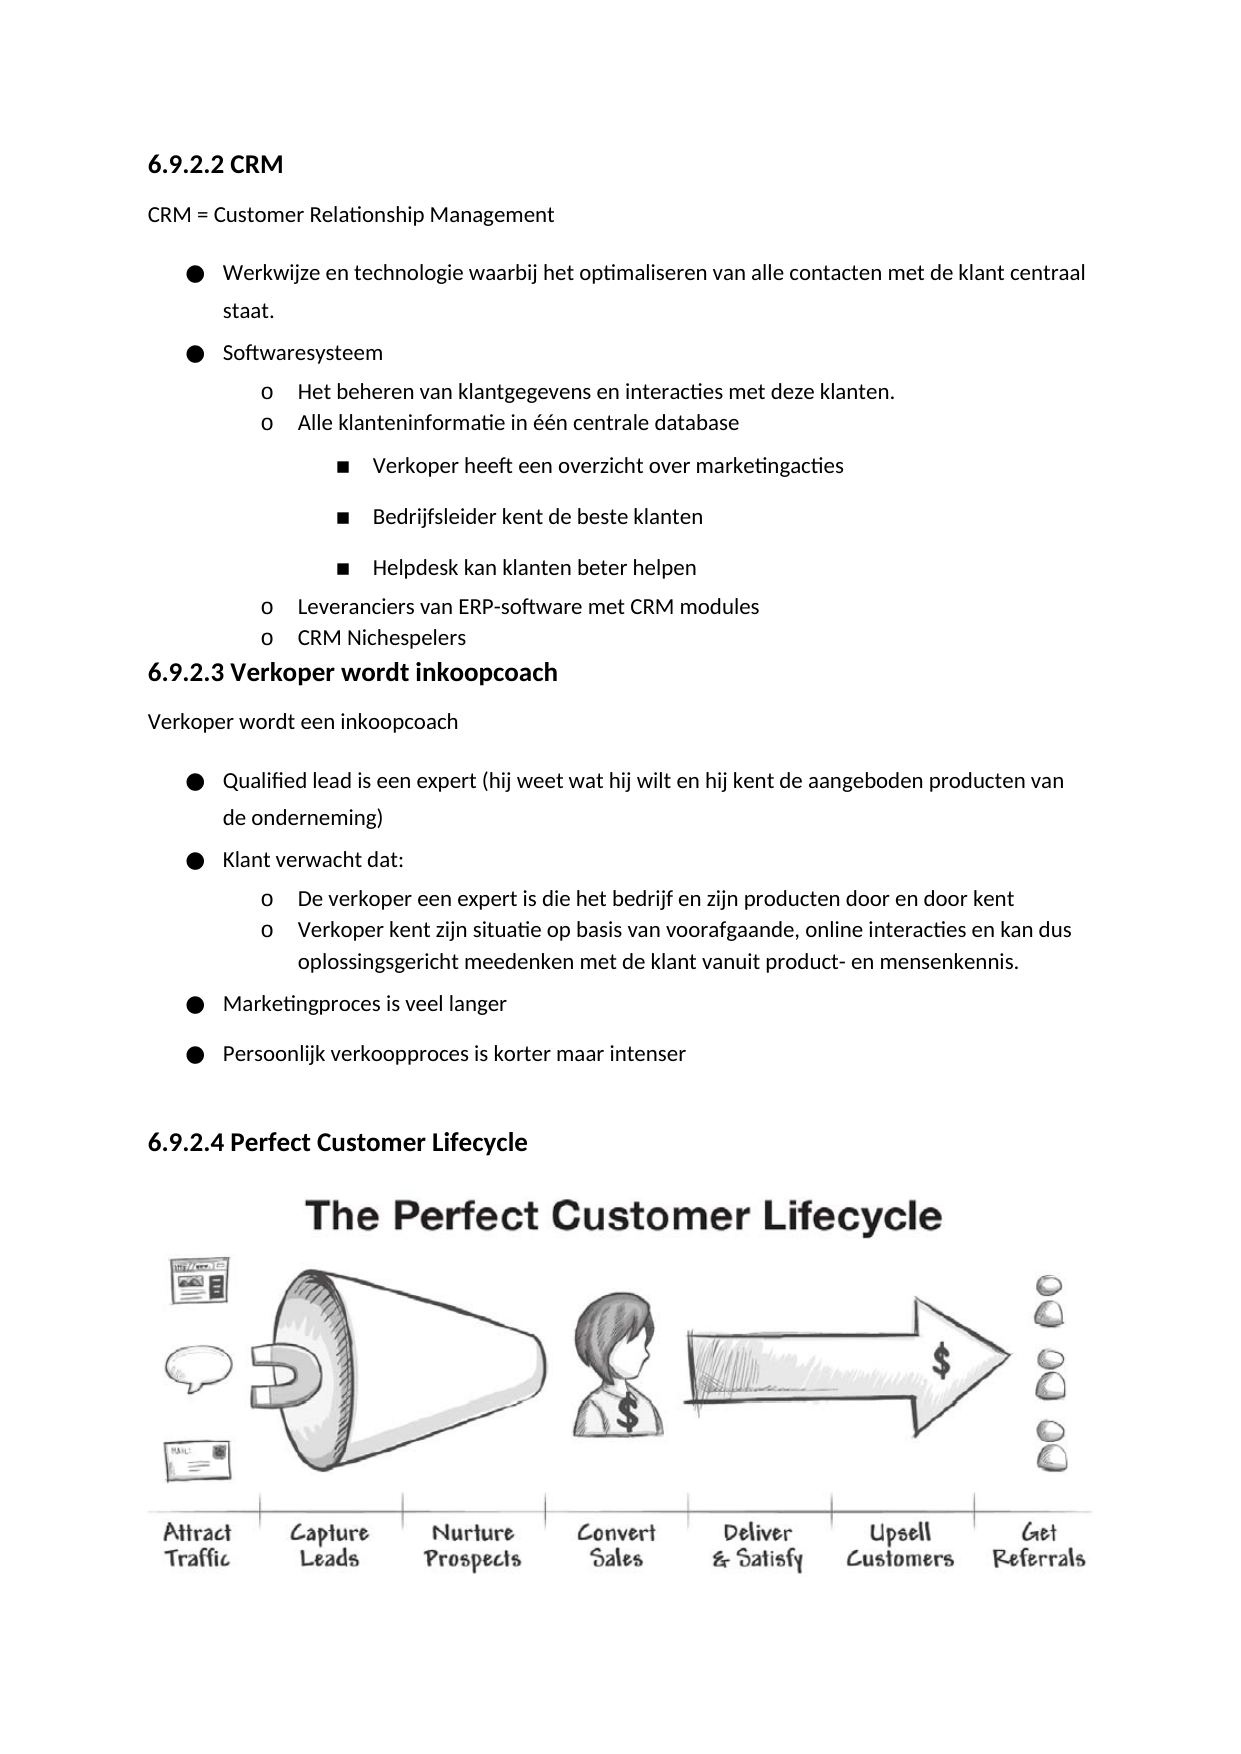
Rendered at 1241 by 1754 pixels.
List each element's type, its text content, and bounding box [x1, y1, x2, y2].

list Helpdesk kan klanten beter helpen [335, 541, 1093, 588]
list Verkoper heeft een overzicht over marketingacties [335, 440, 1093, 487]
list CRM Nichespelers [260, 623, 1093, 653]
text 6.9.2.3 Verkoper wordt inkoopcoach [148, 655, 1093, 688]
list Softwaresysteem [185, 326, 1093, 373]
text 6.9.2.2 CRM [148, 148, 1093, 181]
list Qualified lead is een expert (hij weet wat hij wilt en hij kent de aangeboden producten van de onderneming) [185, 754, 1093, 831]
list Verkoper kent zijn situatie op basis van voorafgaande, online interacties en kan dus oplossingsgericht meedenken met de klant vanuit product- en mensenkennis. [260, 916, 1093, 975]
list Alle klanteninformatie in één centrale database [260, 408, 1093, 437]
list Bedrijfsleider kent de beste klanten [335, 491, 1093, 537]
list Werkwijze en technologie waarbij het optimaliseren van alle contacten met de klant centraal staat. [185, 247, 1093, 324]
list De verkoper een expert is die het bedrijf en zijn producten door en door kent [260, 884, 1093, 913]
picture [147, 1177, 1093, 1579]
list Leveranciers van ERP-software met CRM modules [260, 592, 1093, 621]
list Persoonlijk verkoopproces is korter maar intenser [185, 1028, 1093, 1075]
list Klant verwacht dat: [185, 833, 1093, 880]
list Marketingproces is veel langer [185, 977, 1093, 1024]
text 6.9.2.4 Perfect Customer Lifecycle [148, 1126, 1093, 1158]
text CRM = Customer Relationship Management [148, 200, 1093, 228]
list Het beheren van klantgegevens en interacties met deze klanten. [260, 377, 1093, 406]
text Verkoper wordt een inkoopcoach [148, 707, 1093, 735]
